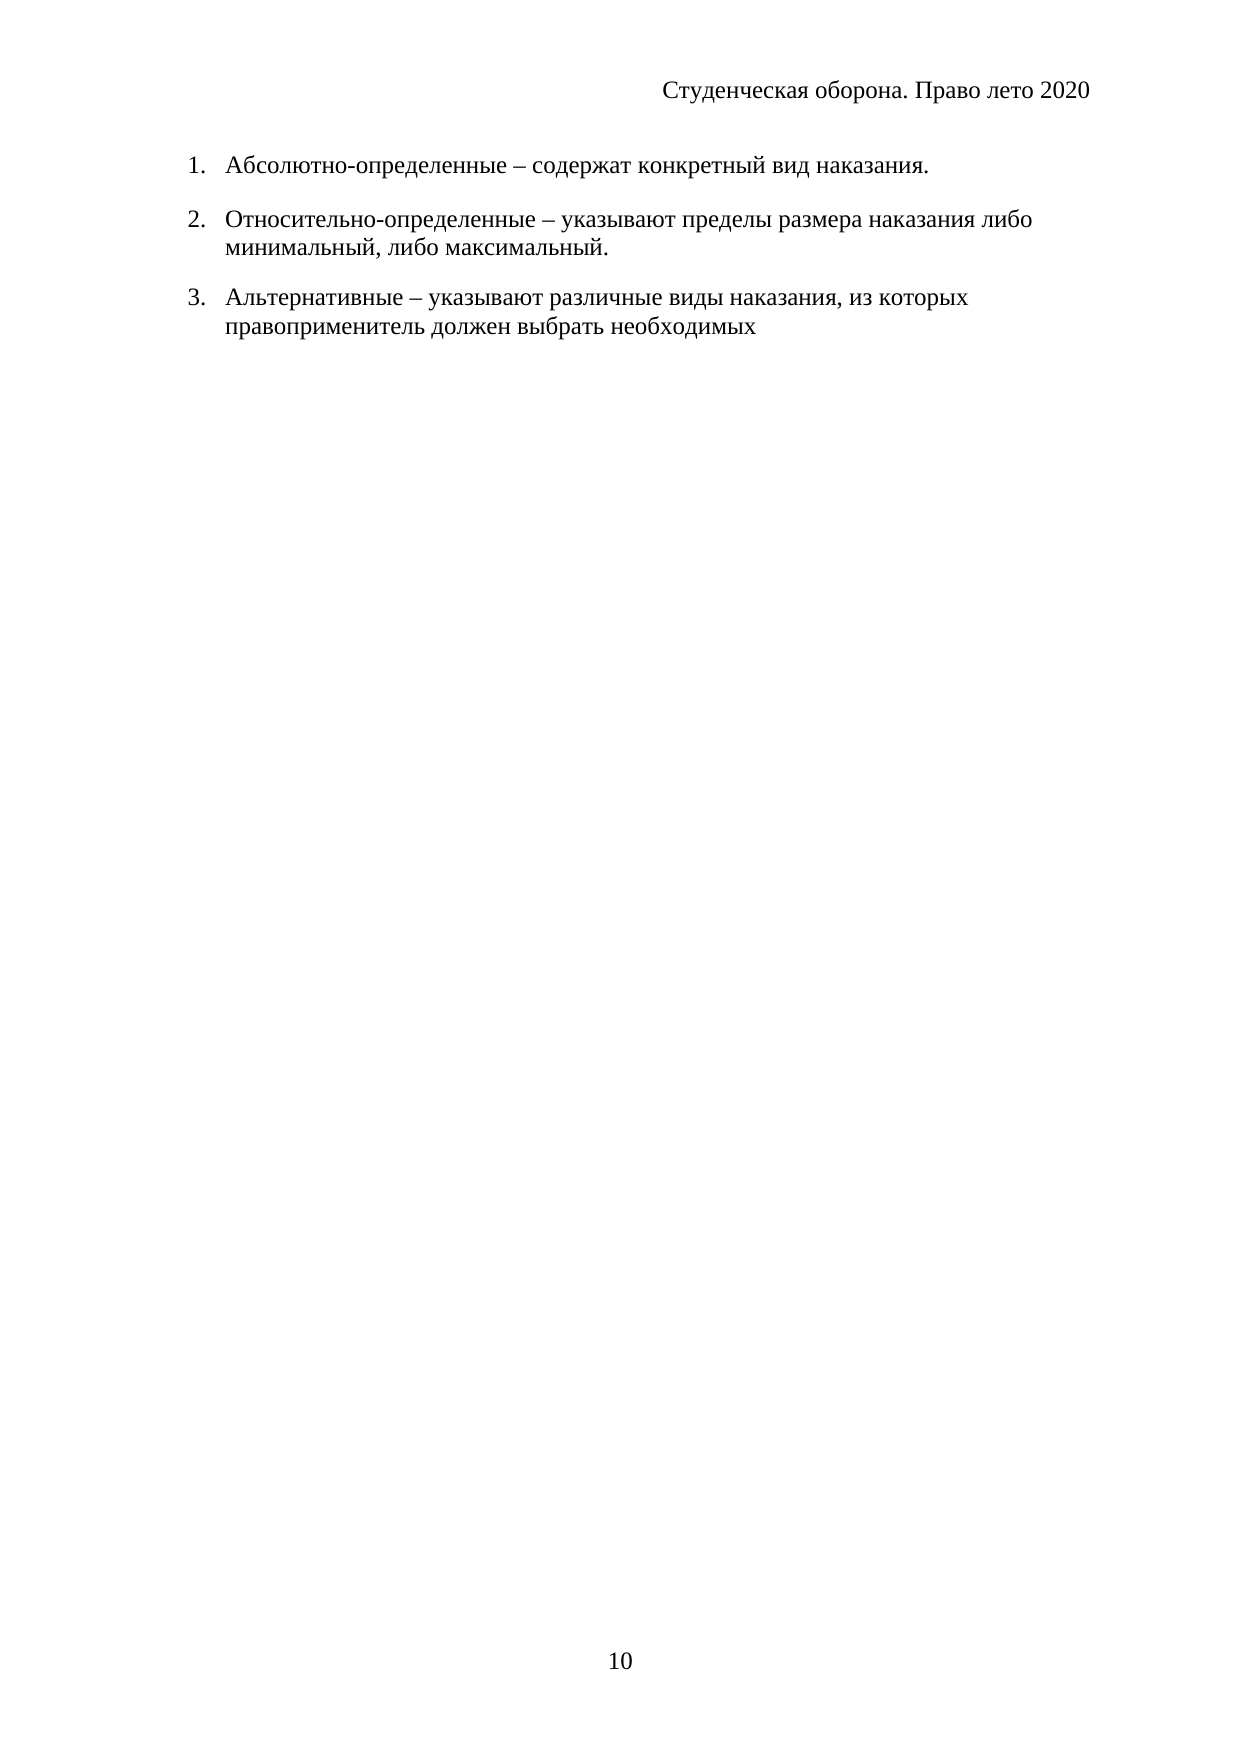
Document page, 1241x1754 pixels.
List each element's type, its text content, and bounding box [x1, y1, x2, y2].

list Альтернативные – указывают различные виды наказания, из которых правоприменитель должен выбрать необходимых [187, 282, 1090, 339]
list Относительно-определенные – указывают пределы размера наказания либо минимальный, либо максимальный. [187, 204, 1090, 261]
list Абсолютно-определенные – содержат конкретный вид наказания. [187, 150, 1090, 179]
